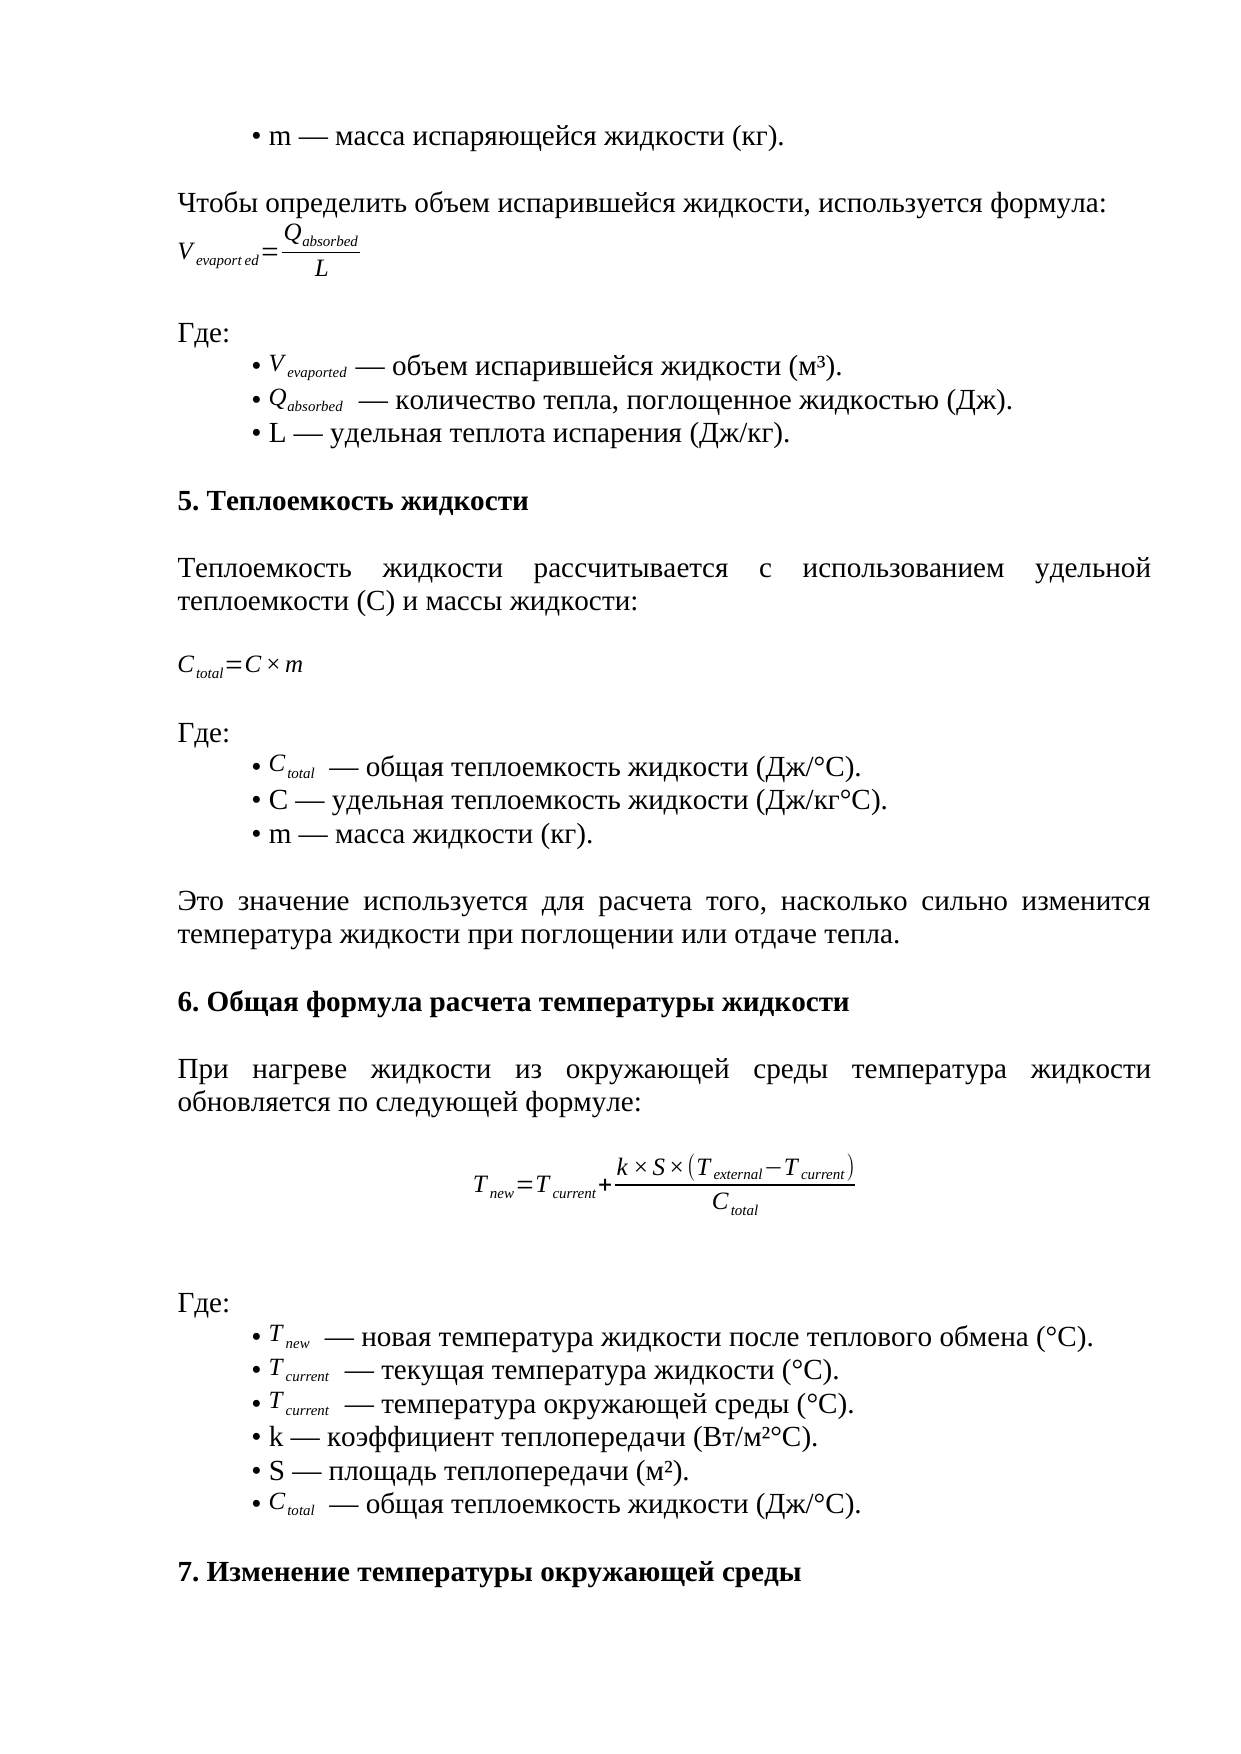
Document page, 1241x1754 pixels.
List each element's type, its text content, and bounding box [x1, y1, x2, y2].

text Где: [177, 1285, 1152, 1319]
text Где: [177, 715, 1152, 749]
text Где: [177, 315, 1152, 348]
text • — новая температура жидкости после теплового обмена (°C). [177, 1319, 1152, 1352]
text 6. Общая формула расчета температуры жидкости [177, 984, 1152, 1017]
text • — объем испарившейся жидкости (м³). [177, 348, 1152, 382]
text • — общая теплоемкость жидкости (Дж/°C). [177, 1487, 1152, 1520]
text При нагреве жидкости из окружающей среды температура жидкости обновляется по следующей формуле: [177, 1051, 1152, 1118]
text 5. Теплоемкость жидкости [177, 483, 1152, 516]
text • m — масса испаряющейся жидкости (кг). [177, 118, 1152, 152]
text Это значение используется для расчета того, насколько сильно изменится температура жидкости при поглощении или отдаче тепла. [177, 883, 1152, 950]
text • m — масса жидкости (кг). [177, 816, 1152, 849]
text • — текущая температура жидкости (°C). [177, 1352, 1152, 1386]
text Чтобы определить объем испарившейся жидкости, используется формула: [177, 185, 1152, 219]
text 7. Изменение температуры окружающей среды [177, 1554, 1152, 1587]
text Теплоемкость жидкости рассчитывается с использованием удельной теплоемкости (С) и массы жидкости: [177, 550, 1152, 617]
text • C — удельная теплоемкость жидкости (Дж/кг°C). [177, 782, 1152, 816]
text • S — площадь теплопередачи (м²). [177, 1453, 1152, 1487]
text • — общая теплоемкость жидкости (Дж/°C). [177, 749, 1152, 782]
text • — температура окружающей среды (°C). [177, 1386, 1152, 1419]
text • k — коэффициент теплопередачи (Вт/м²°C). [177, 1419, 1152, 1453]
text • L — удельная теплота испарения (Дж/кг). [177, 416, 1152, 449]
text • — количество тепла, поглощенное жидкостью (Дж). [177, 382, 1152, 416]
